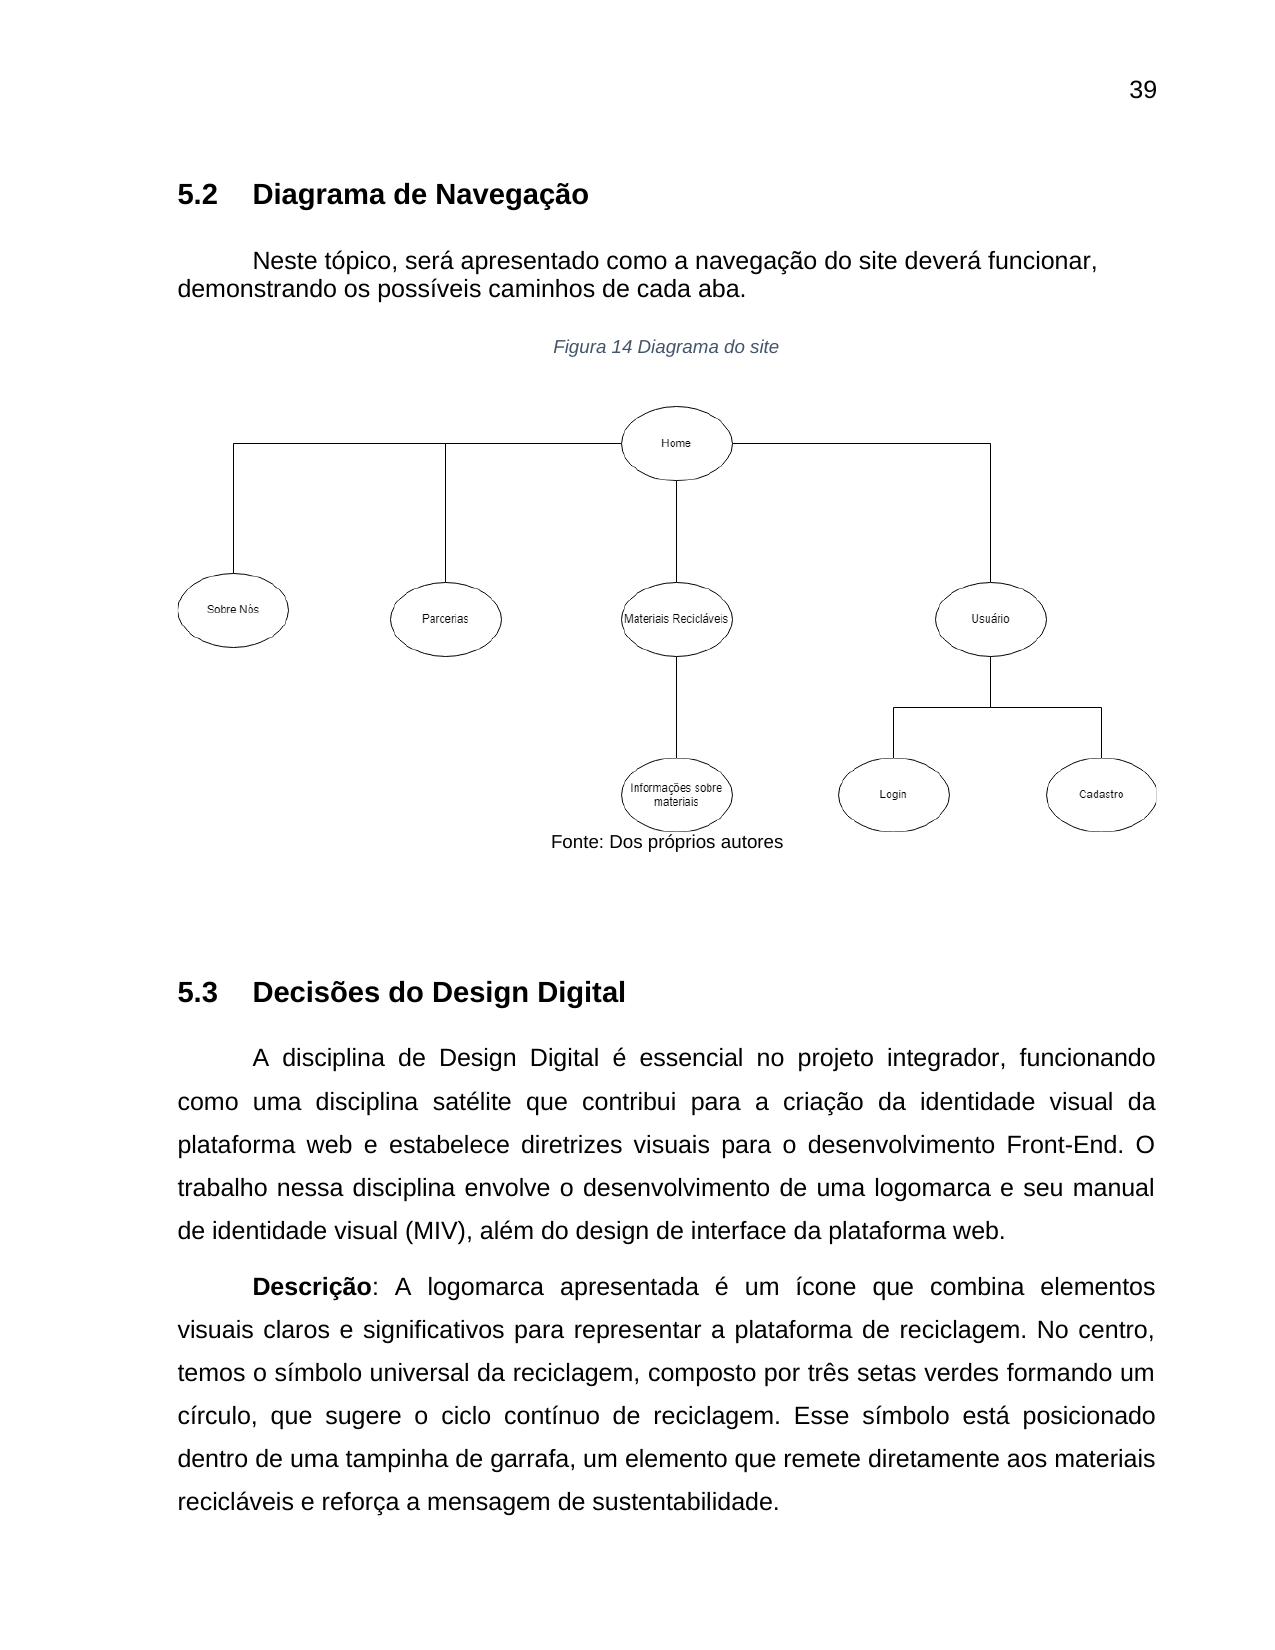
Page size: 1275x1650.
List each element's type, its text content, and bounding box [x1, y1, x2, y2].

text Fonte: Dos próprios autores [177, 832, 1157, 853]
text Neste tópico, será apresentado como a navegação do site deverá funcionar, demonstrando os possíveis caminhos de cada aba. [177, 246, 1157, 303]
text Figura 14 Diagrama do site [177, 332, 1157, 357]
subtitle Decisões do Design Digital [177, 975, 1157, 1008]
subtitle Diagrama de Navegação [177, 177, 1157, 211]
picture [177, 406, 1157, 832]
text A disciplina de Design Digital é essencial no projeto integrador, funcionando como uma disciplina satélite que contribui para a criação da identidade visual da plataforma web e estabelece diretrizes visuais para o desenvolvimento Front-End. O trabalho nessa disciplina envolve o desenvolvimento de uma logomarca e seu manual de identidade visual (MIV), além do design de interface da plataforma web. [177, 1043, 1157, 1245]
text Descrição: A logomarca apresentada é um ícone que combina elementos visuais claros e significativos para representar a plataforma de reciclagem. No centro, temos o símbolo universal da reciclagem, composto por três setas verdes formando um círculo, que sugere o ciclo contínuo de reciclagem. Esse símbolo está posicionado dentro de uma tampinha de garrafa, um elemento que remete diretamente aos materiais recicláveis e reforça a mensagem de sustentabilidade. [177, 1272, 1157, 1516]
